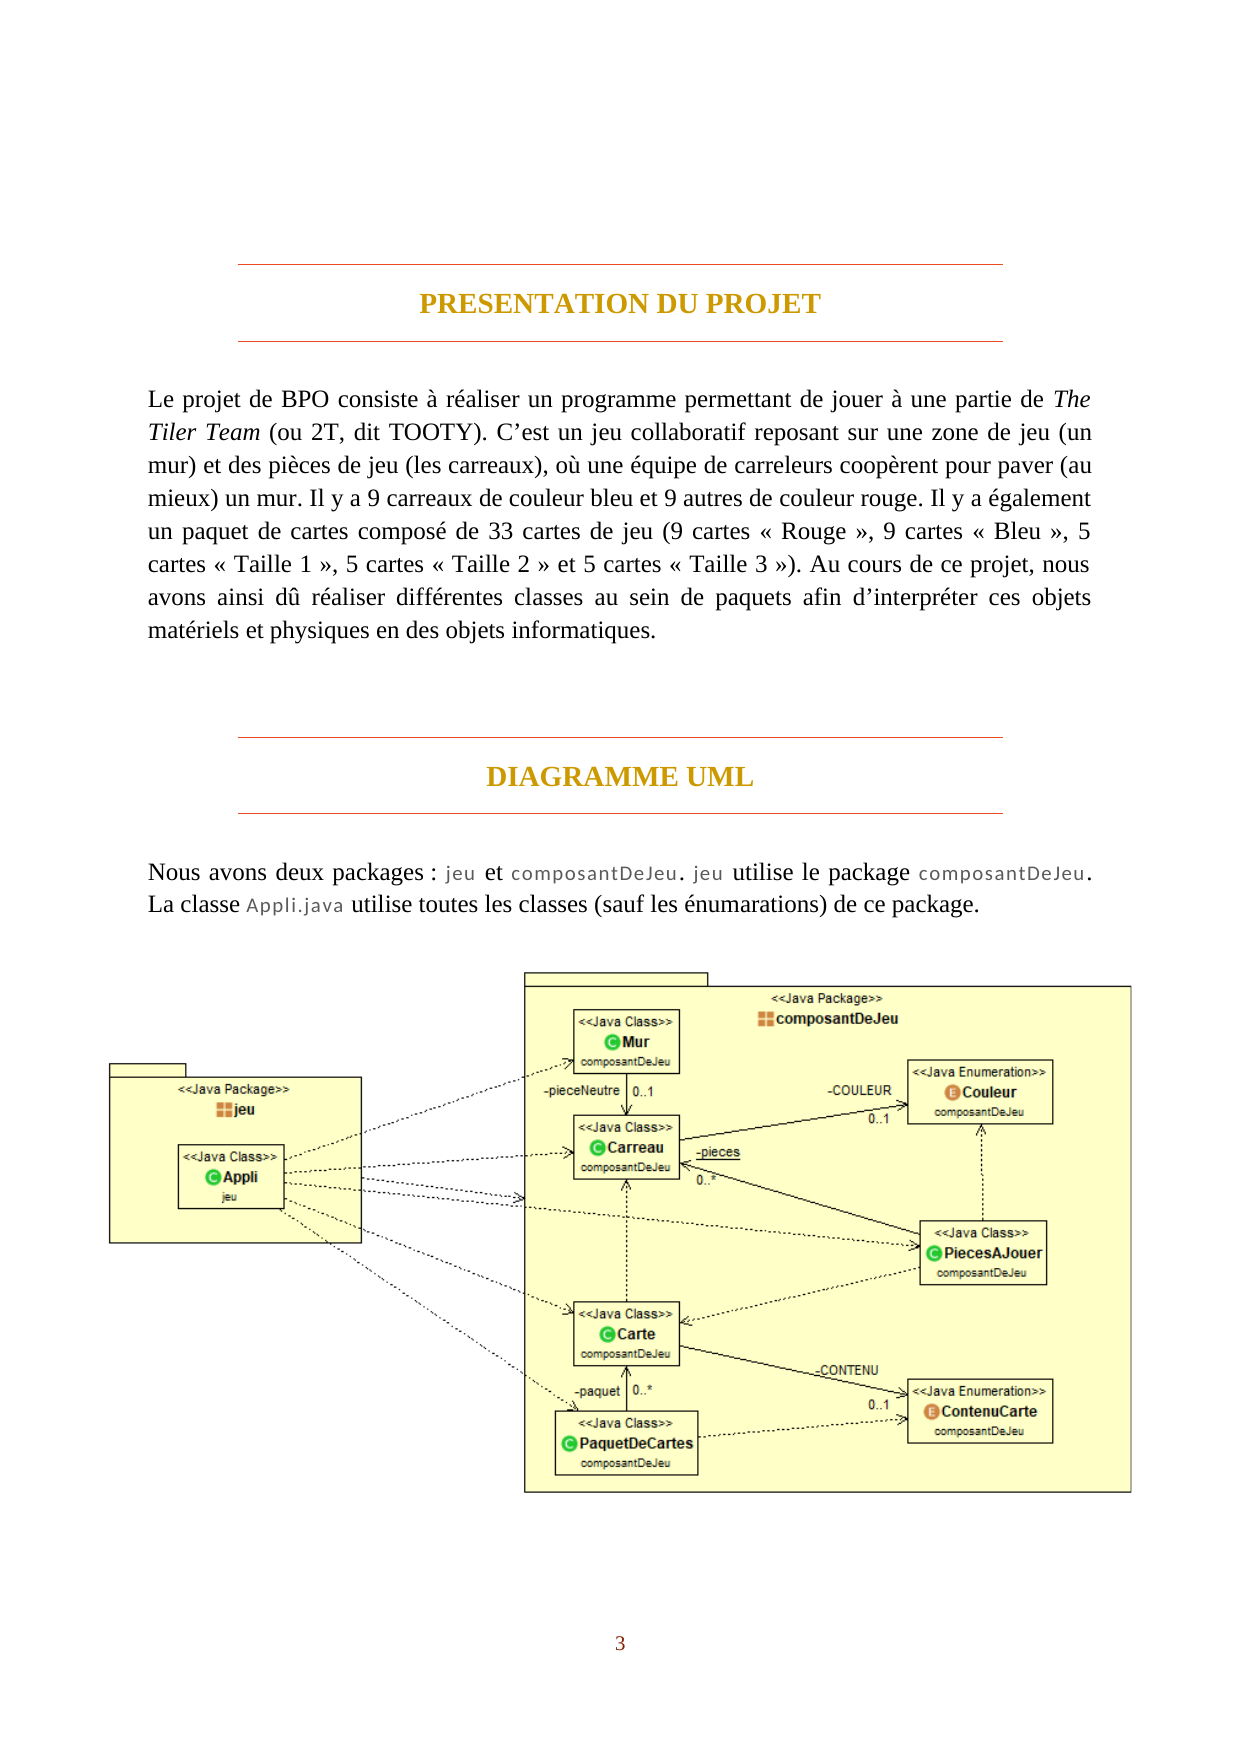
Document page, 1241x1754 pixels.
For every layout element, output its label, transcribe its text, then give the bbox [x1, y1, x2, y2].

text Le projet de BPO consiste à réaliser un programme permettant de jouer à une partie de The Tiler Team (ou 2T, dit TOOTY). C’est un jeu collaboratif reposant sur une zone de jeu (un mur) et des pièces de jeu (les carreaux), où une équipe de carreleurs coopèrent pour paver (au mieux) un mur. Il y a 9 carreaux de couleur bleu et 9 autres de couleur rouge. Il y a également un paquet de cartes composé de 33 cartes de jeu (9 cartes « Rouge », 9 cartes « Bleu », 5 cartes « Taille 1 », 5 cartes « Taille 2 » et 5 cartes « Taille 3 »). Au cours de ce projet, nous avons ainsi dû réaliser différentes classes au sein de paquets afin d’interpréter ces objets matériels et physiques en des objets informatiques. [148, 384, 1093, 644]
picture [103, 965, 1131, 1497]
text PRESENTATION DU PROJET [238, 265, 1003, 341]
text DIAGRAMME UML [238, 738, 1003, 813]
text Nous avons deux packages : jeu et composantDeJeu. jeu utilise le package composantDeJeu. La classe Appli.java utilise toutes les classes (sauf les énumarations) de ce package. [148, 857, 1093, 918]
